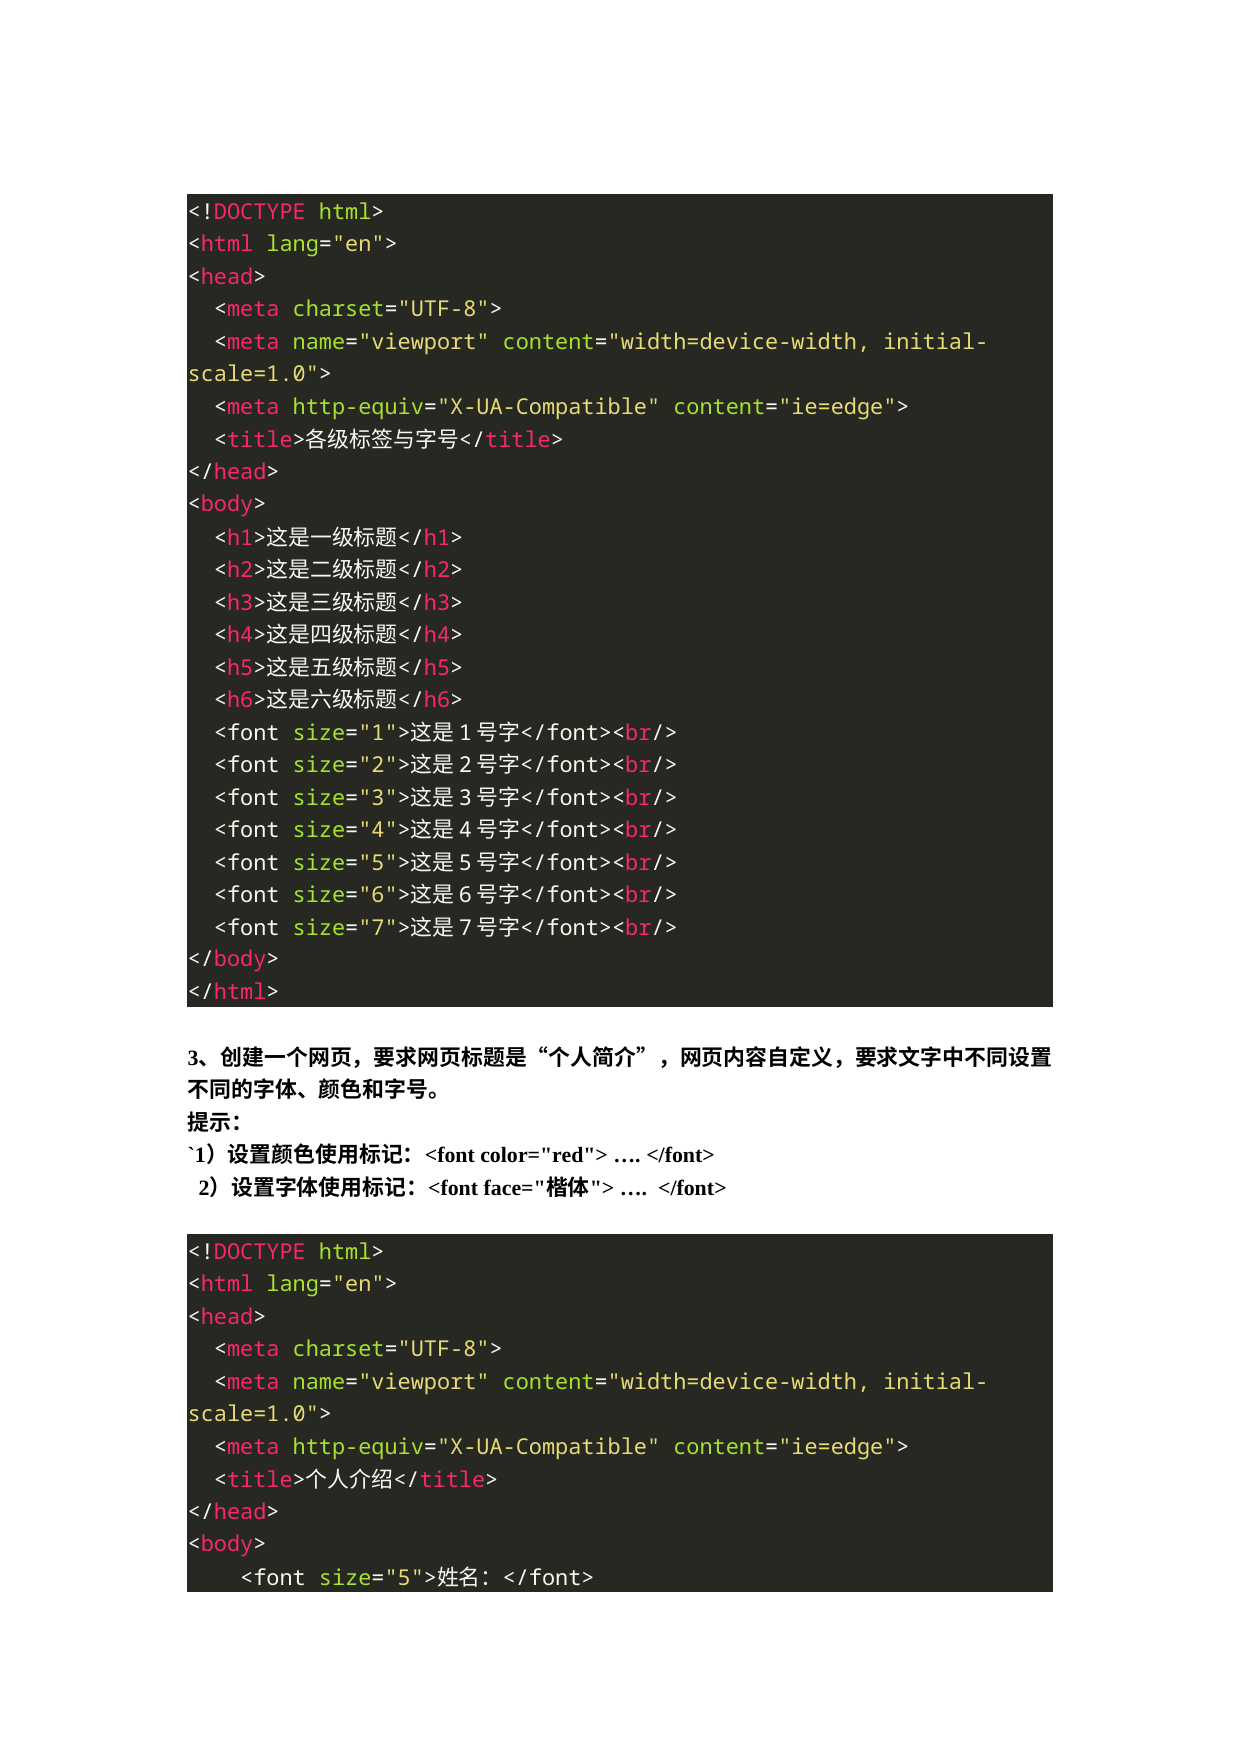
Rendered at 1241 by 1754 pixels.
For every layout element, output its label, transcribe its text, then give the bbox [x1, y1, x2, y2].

text <meta http-equiv="X-UA-Compatible" content="ie=edge"> [187, 389, 1053, 422]
text <h3>这是三级标题</h3> [187, 584, 1053, 617]
text <!DOCTYPE html> [187, 194, 1053, 227]
text <font size="7">这是7号字</font><br/> [187, 909, 1053, 942]
text <html lang="en"> [187, 227, 1053, 259]
text 3、创建一个网页，要求网页标题是“个人简介”，网页内容自定义，要求文字中不同设置不同的字体、颜色和字号。 [187, 1039, 1053, 1104]
text </body> [187, 942, 1053, 974]
text <font size="5">这是5号字</font><br/> [187, 844, 1053, 877]
text <h5>这是五级标题</h5> [187, 649, 1053, 682]
text <meta charset="UTF-8"> [187, 292, 1053, 324]
text <title>各级标签与字号</title> [187, 422, 1053, 454]
text <head> [187, 1299, 1053, 1332]
text <head> [187, 259, 1053, 292]
text <font size="4">这是4号字</font><br/> [187, 812, 1053, 844]
text <font size="3">这是3号字</font><br/> [187, 779, 1053, 812]
text 提示： [187, 1104, 1053, 1137]
text <h2>这是二级标题</h2> [187, 552, 1053, 584]
text </head> [187, 1494, 1053, 1527]
text <meta name="viewport" content="width=device-width, initial-scale=1.0"> [187, 324, 1053, 389]
text <!DOCTYPE html> [187, 1234, 1053, 1267]
text <meta http-equiv="X-UA-Compatible" content="ie=edge"> [187, 1429, 1053, 1462]
text <h4>这是四级标题</h4> [187, 617, 1053, 649]
text <title>个人介绍</title> [187, 1462, 1053, 1494]
text <body> [187, 487, 1053, 519]
text <meta name="viewport" content="width=device-width, initial-scale=1.0"> [187, 1364, 1053, 1429]
text </html> [187, 974, 1053, 1007]
text <meta charset="UTF-8"> [187, 1332, 1053, 1364]
text </head> [187, 454, 1053, 487]
text <font size="1">这是1号字</font><br/> [187, 714, 1053, 747]
text <h6>这是六级标题</h6> [187, 682, 1053, 714]
text `1）设置颜色使用标记：<font color="red"> …. </font> [187, 1137, 1053, 1169]
text <font size="6">这是6号字</font><br/> [187, 877, 1053, 909]
text <font size="2">这是2号字</font><br/> [187, 747, 1053, 779]
text 2）设置字体使用标记：<font face="楷体"> …. </font> [187, 1169, 1053, 1202]
text <body> [187, 1527, 1053, 1559]
text <h1>这是一级标题</h1> [187, 519, 1053, 552]
text <font size="5">姓名：</font> [187, 1559, 1053, 1592]
text <html lang="en"> [187, 1267, 1053, 1299]
